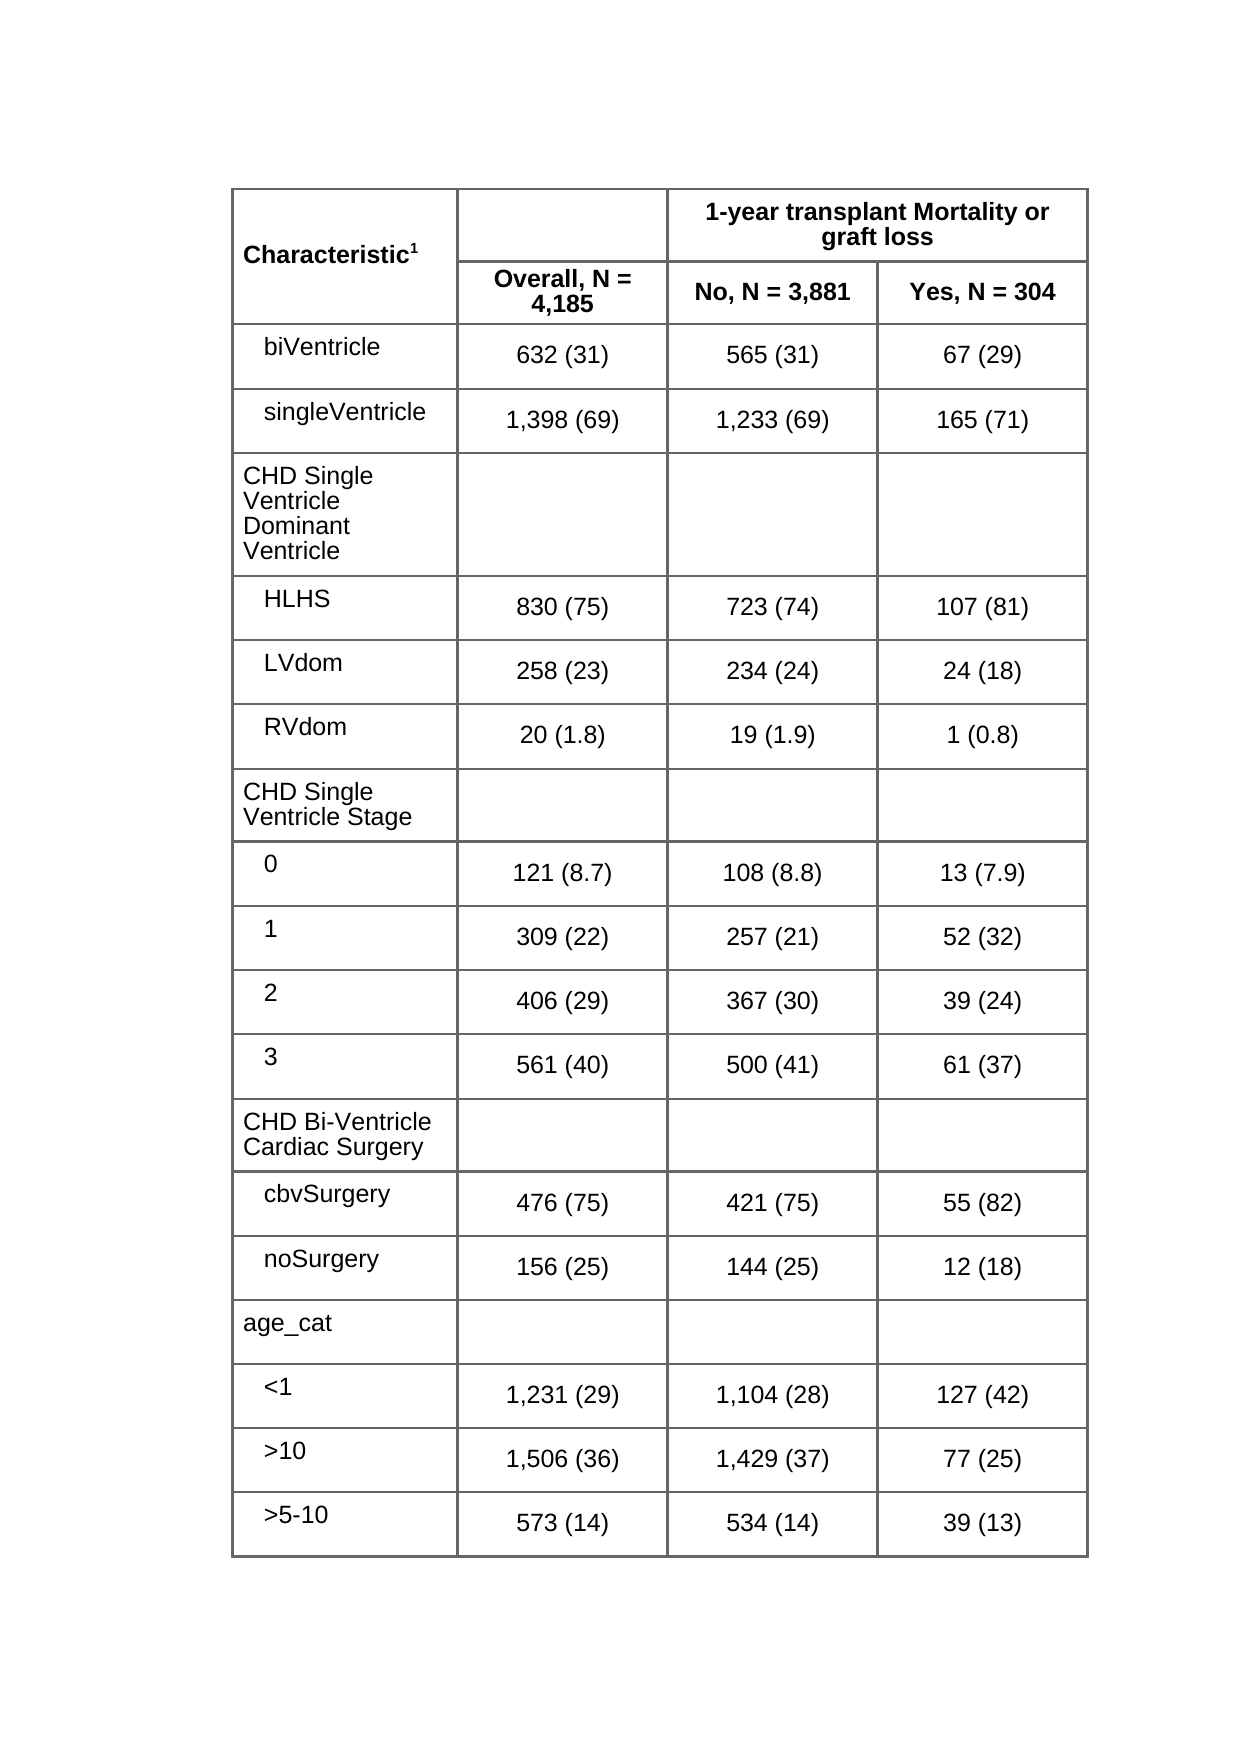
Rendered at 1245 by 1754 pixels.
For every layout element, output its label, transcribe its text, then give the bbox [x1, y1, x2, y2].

table_cell [879, 1100, 1086, 1170]
table_cell 1,231 (29) [459, 1365, 666, 1427]
table_cell 144 (25) [669, 1237, 876, 1299]
table_cell LVdom [234, 641, 456, 703]
table_cell 309 (22) [459, 907, 666, 969]
table_cell [459, 1301, 666, 1362]
table_cell 24 (18) [879, 641, 1086, 703]
table_cell 632 (31) [459, 325, 666, 387]
table_cell [669, 1100, 876, 1170]
table_cell [879, 454, 1086, 574]
table_cell 1 [234, 907, 456, 969]
table_cell 127 (42) [879, 1365, 1086, 1427]
table_cell 3 [234, 1035, 456, 1097]
table_header Characteristic1 [234, 190, 456, 323]
table_cell 573 (14) [459, 1493, 666, 1555]
table_cell Yes, N = 304 [879, 263, 1086, 323]
table_cell 12 (18) [879, 1237, 1086, 1299]
table_cell 1 (0.8) [879, 705, 1086, 767]
table_cell noSurgery [234, 1237, 456, 1299]
table_cell 367 (30) [669, 971, 876, 1033]
table_cell 165 (71) [879, 390, 1086, 452]
table_cell 534 (14) [669, 1493, 876, 1555]
table_cell 1,398 (69) [459, 390, 666, 452]
table_cell [669, 454, 876, 574]
table_cell RVdom [234, 705, 456, 767]
table_cell 77 (25) [879, 1429, 1086, 1491]
table_cell 39 (13) [879, 1493, 1086, 1555]
table_cell 0 [234, 843, 456, 904]
table_cell 61 (37) [879, 1035, 1086, 1097]
table_cell 476 (75) [459, 1173, 666, 1234]
table_cell Overall, N = 4,185 [459, 263, 666, 323]
table_cell CHD Single Ventricle Dominant Ventricle [234, 454, 456, 574]
table_header 1-year transplant Mortality or graft loss [669, 190, 1086, 260]
table_cell 19 (1.9) [669, 705, 876, 767]
table_cell cbvSurgery [234, 1173, 456, 1234]
table_cell <1 [234, 1365, 456, 1427]
table_cell 1,506 (36) [459, 1429, 666, 1491]
table_cell biVentricle [234, 325, 456, 387]
table_cell 830 (75) [459, 577, 666, 639]
table_cell 258 (23) [459, 641, 666, 703]
table_cell >5-10 [234, 1493, 456, 1555]
table_cell 500 (41) [669, 1035, 876, 1097]
table_cell [459, 1100, 666, 1170]
table_cell age_cat [234, 1301, 456, 1362]
table_cell 257 (21) [669, 907, 876, 969]
table_cell 561 (40) [459, 1035, 666, 1097]
table_cell 406 (29) [459, 971, 666, 1033]
table_cell 2 [234, 971, 456, 1033]
table_cell 234 (24) [669, 641, 876, 703]
table_cell [459, 770, 666, 840]
table_cell 1,233 (69) [669, 390, 876, 452]
table_cell 108 (8.8) [669, 843, 876, 904]
table_cell singleVentricle [234, 390, 456, 452]
table_cell 156 (25) [459, 1237, 666, 1299]
table_cell [879, 1301, 1086, 1362]
table_cell HLHS [234, 577, 456, 639]
table_cell [669, 1301, 876, 1362]
table_cell 421 (75) [669, 1173, 876, 1234]
table_cell CHD Single Ventricle Stage [234, 770, 456, 840]
table_cell [879, 770, 1086, 840]
table_cell >10 [234, 1429, 456, 1491]
table_cell 52 (32) [879, 907, 1086, 969]
table_cell CHD Bi-Ventricle Cardiac Surgery [234, 1100, 456, 1170]
table_cell No, N = 3,881 [669, 263, 876, 323]
table_cell 1,429 (37) [669, 1429, 876, 1491]
table_cell 107 (81) [879, 577, 1086, 639]
table_cell 121 (8.7) [459, 843, 666, 904]
table_header [459, 190, 666, 260]
table_cell 723 (74) [669, 577, 876, 639]
table_cell [669, 770, 876, 840]
table_cell 55 (82) [879, 1173, 1086, 1234]
table_cell 67 (29) [879, 325, 1086, 387]
table_cell 20 (1.8) [459, 705, 666, 767]
table_cell 565 (31) [669, 325, 876, 387]
table_cell 13 (7.9) [879, 843, 1086, 904]
table_cell [459, 454, 666, 574]
table_cell 39 (24) [879, 971, 1086, 1033]
table_cell 1,104 (28) [669, 1365, 876, 1427]
